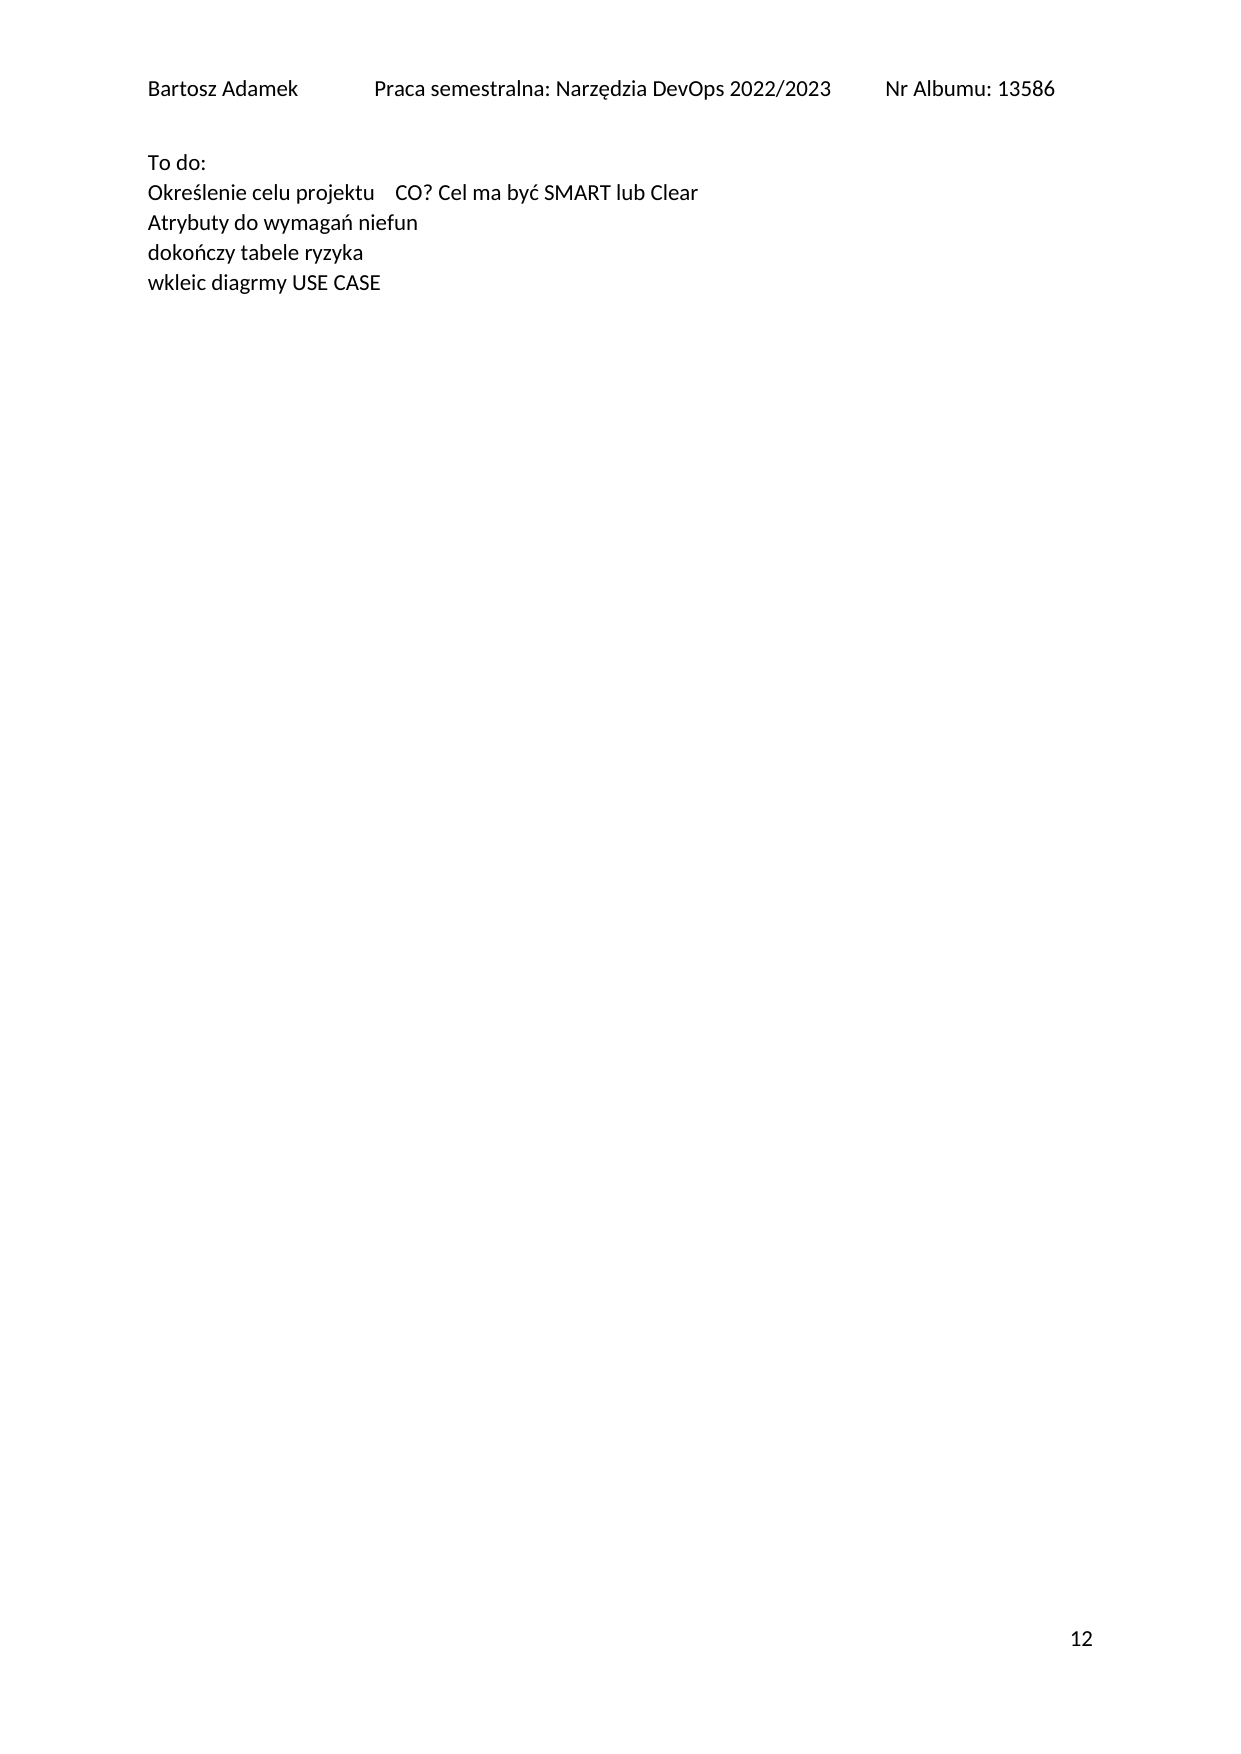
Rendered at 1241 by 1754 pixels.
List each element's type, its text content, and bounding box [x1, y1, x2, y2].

text To do: Określenie celu projektu CO? Cel ma być SMART lub Clear Atrybuty do wymagań niefun dokończy tabele ryzyka wkleic diagrmy USE CASE [148, 148, 1093, 327]
